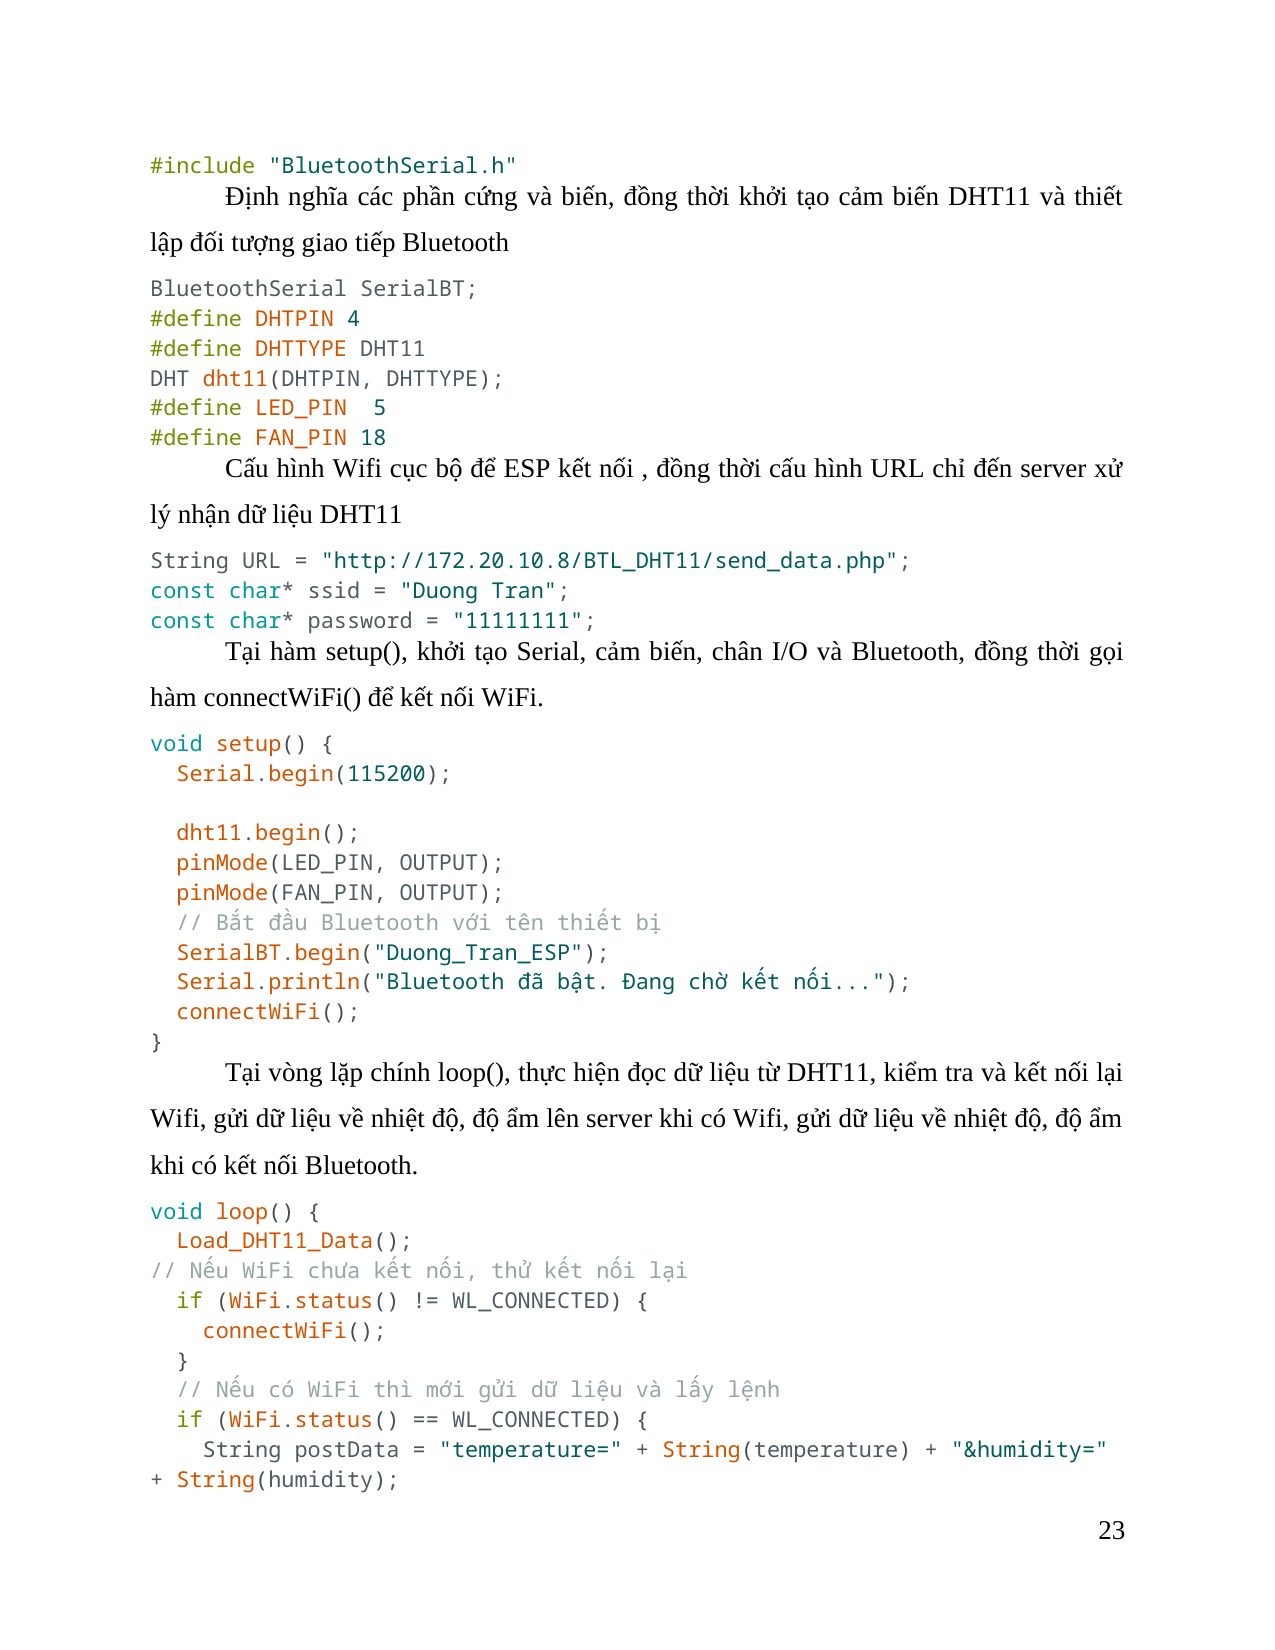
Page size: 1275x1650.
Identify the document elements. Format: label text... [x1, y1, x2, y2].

text } [150, 1344, 1125, 1374]
text Serial.println("Bluetooth đã bật. Đang chờ kết nối..."); [150, 966, 1125, 996]
text String URL = "http://172.20.10.8/BTL_DHT11/send_data.php"; [150, 545, 1125, 575]
text #define LED_PIN 5 [150, 392, 1125, 422]
text dht11.begin(); [150, 817, 1125, 847]
text SerialBT.begin("Duong_Tran_ESP"); [150, 936, 1125, 966]
text void setup() { [150, 728, 1125, 758]
text connectWiFi(); [150, 996, 1125, 1026]
text const char* ssid = "Duong Tran"; [150, 575, 1125, 605]
text Tại vòng lặp chính loop(), thực hiện đọc dữ liệu từ DHT11, kiểm tra và kết nối lại Wifi, gửi dữ liệu về nhiệt độ, độ ẩm lên server khi có Wifi, gửi dữ liệu về nhiệt độ, độ ẩm khi có kết nối Bluetooth. [150, 1056, 1125, 1180]
text } [150, 1026, 1125, 1056]
text pinMode(LED_PIN, OUTPUT); [150, 847, 1125, 877]
text // Nếu WiFi chưa kết nối, thử kết nối lại [150, 1255, 1125, 1285]
text Cấu hình Wifi cục bộ để ESP kết nối , đồng thời cấu hình URL chỉ đến server xử lý nhận dữ liệu DHT11 [150, 452, 1125, 530]
text Load_DHT11_Data(); [150, 1225, 1125, 1255]
text #include "BluetoothSerial.h" [150, 150, 1125, 180]
text Định nghĩa các phần cứng và biến, đồng thời khởi tạo cảm biến DHT11 và thiết lập đối tượng giao tiếp Bluetooth [150, 180, 1125, 258]
text if (WiFi.status() == WL_CONNECTED) { [150, 1404, 1125, 1434]
text const char* password = "11111111"; [150, 605, 1125, 634]
text pinMode(FAN_PIN, OUTPUT); [150, 877, 1125, 907]
text // Nếu có WiFi thì mới gửi dữ liệu và lấy lệnh [150, 1374, 1125, 1404]
text Serial.begin(115200); [150, 758, 1125, 787]
text #define DHTTYPE DHT11 [150, 333, 1125, 362]
text #define DHTPIN 4 [150, 303, 1125, 333]
text void loop() { [150, 1196, 1125, 1225]
text #define FAN_PIN 18 [150, 422, 1125, 452]
text connectWiFi(); [150, 1315, 1125, 1344]
text if (WiFi.status() != WL_CONNECTED) { [150, 1285, 1125, 1315]
text DHT dht11(DHTPIN, DHTTYPE); [150, 362, 1125, 392]
text BluetoothSerial SerialBT; [150, 273, 1125, 303]
text // Bắt đầu Bluetooth với tên thiết bị [150, 907, 1125, 936]
text Tại hàm setup(), khởi tạo Serial, cảm biến, chân I/O và Bluetooth, đồng thời gọi hàm connectWiFi() để kết nối WiFi. [150, 634, 1125, 712]
text String postData = "temperature=" + String(temperature) + "&humidity=" + String(humidity); [150, 1434, 1125, 1493]
